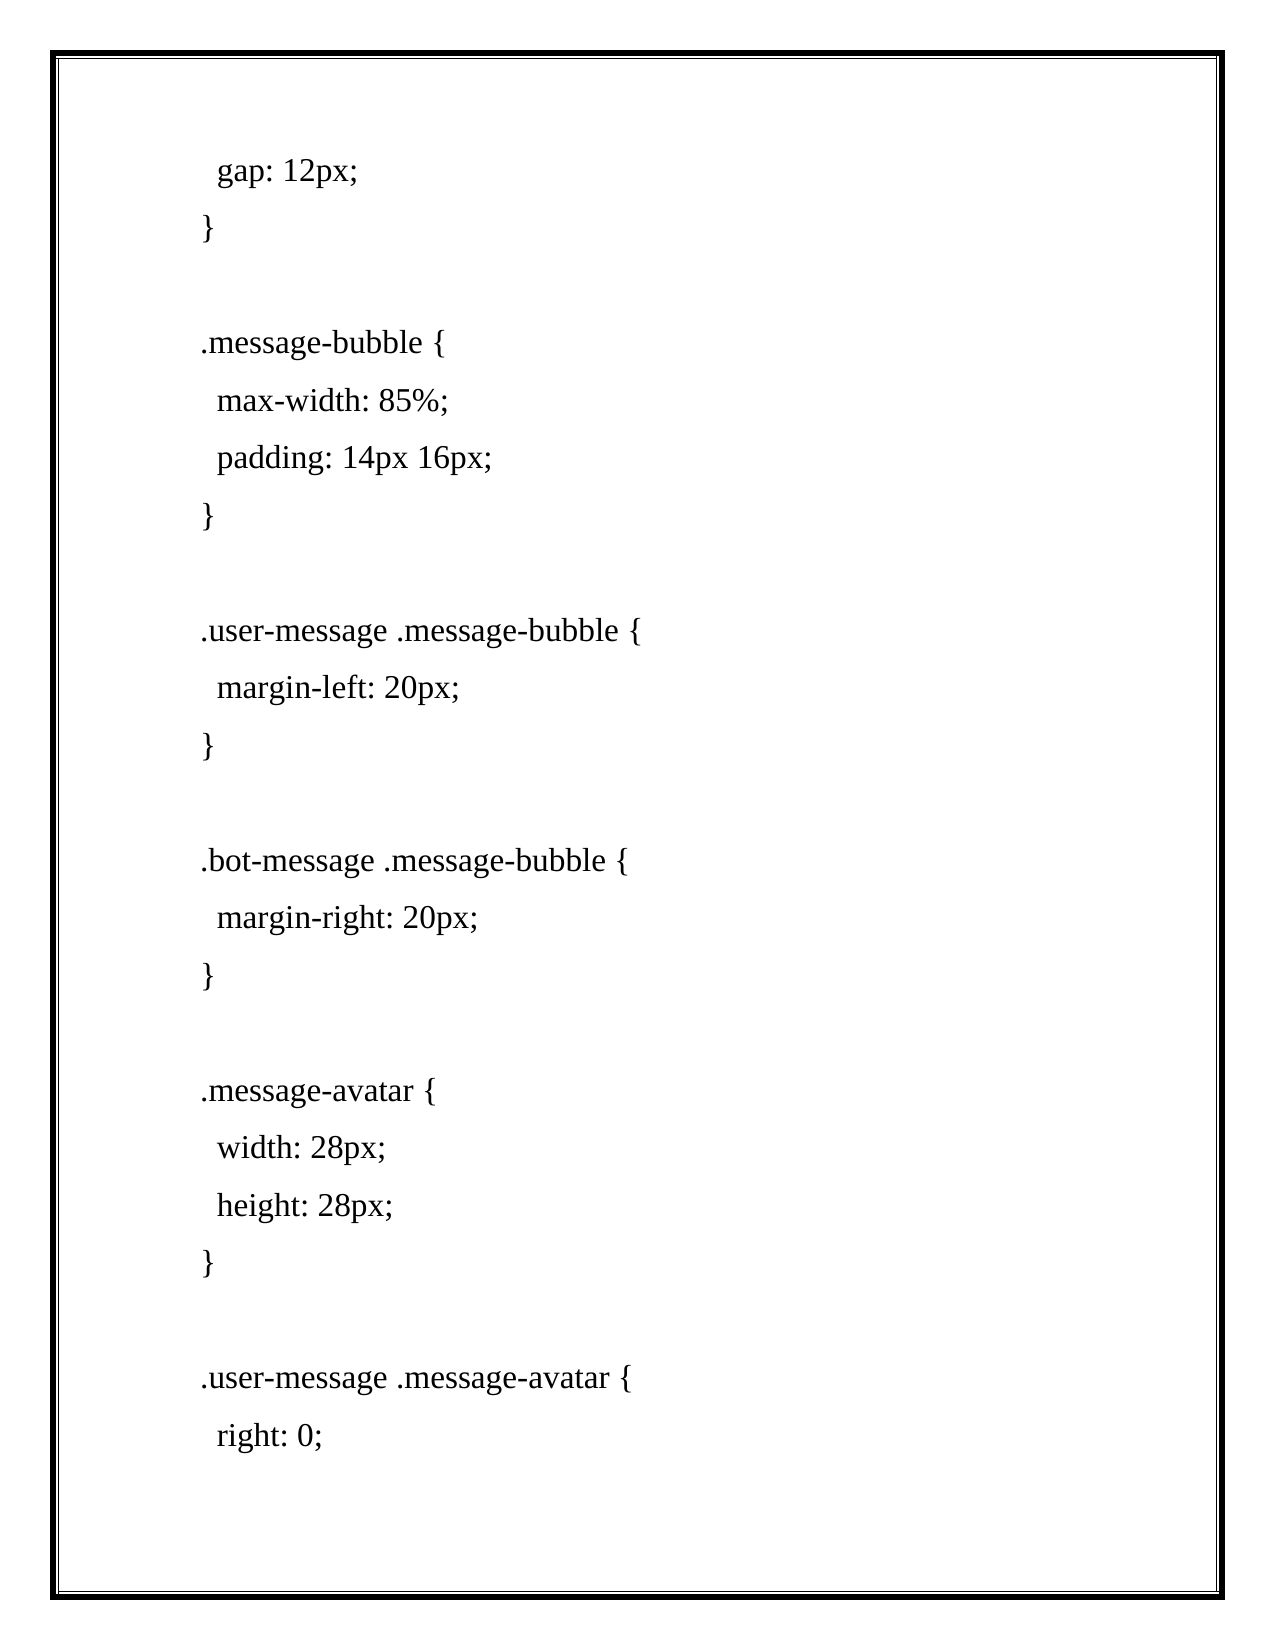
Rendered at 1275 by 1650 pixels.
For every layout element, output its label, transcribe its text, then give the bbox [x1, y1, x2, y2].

text .message-bubble { [150, 322, 1065, 361]
text width: 28px; [150, 1127, 1065, 1166]
text .bot-message .message-bubble { [150, 840, 1065, 878]
text gap: 12px; [150, 150, 1065, 188]
text height: 28px; [150, 1185, 1065, 1223]
text } [150, 207, 1065, 246]
text margin-right: 20px; [150, 897, 1065, 936]
text padding: 14px 16px; [150, 437, 1065, 476]
text right: 0; [150, 1415, 1065, 1453]
text } [150, 955, 1065, 993]
text .message-avatar { [150, 1070, 1065, 1108]
text } [150, 495, 1065, 533]
text } [150, 725, 1065, 763]
text margin-left: 20px; [150, 667, 1065, 706]
text } [150, 1242, 1065, 1281]
text .user-message .message-avatar { [150, 1357, 1065, 1396]
text .user-message .message-bubble { [150, 610, 1065, 648]
text max-width: 85%; [150, 380, 1065, 418]
